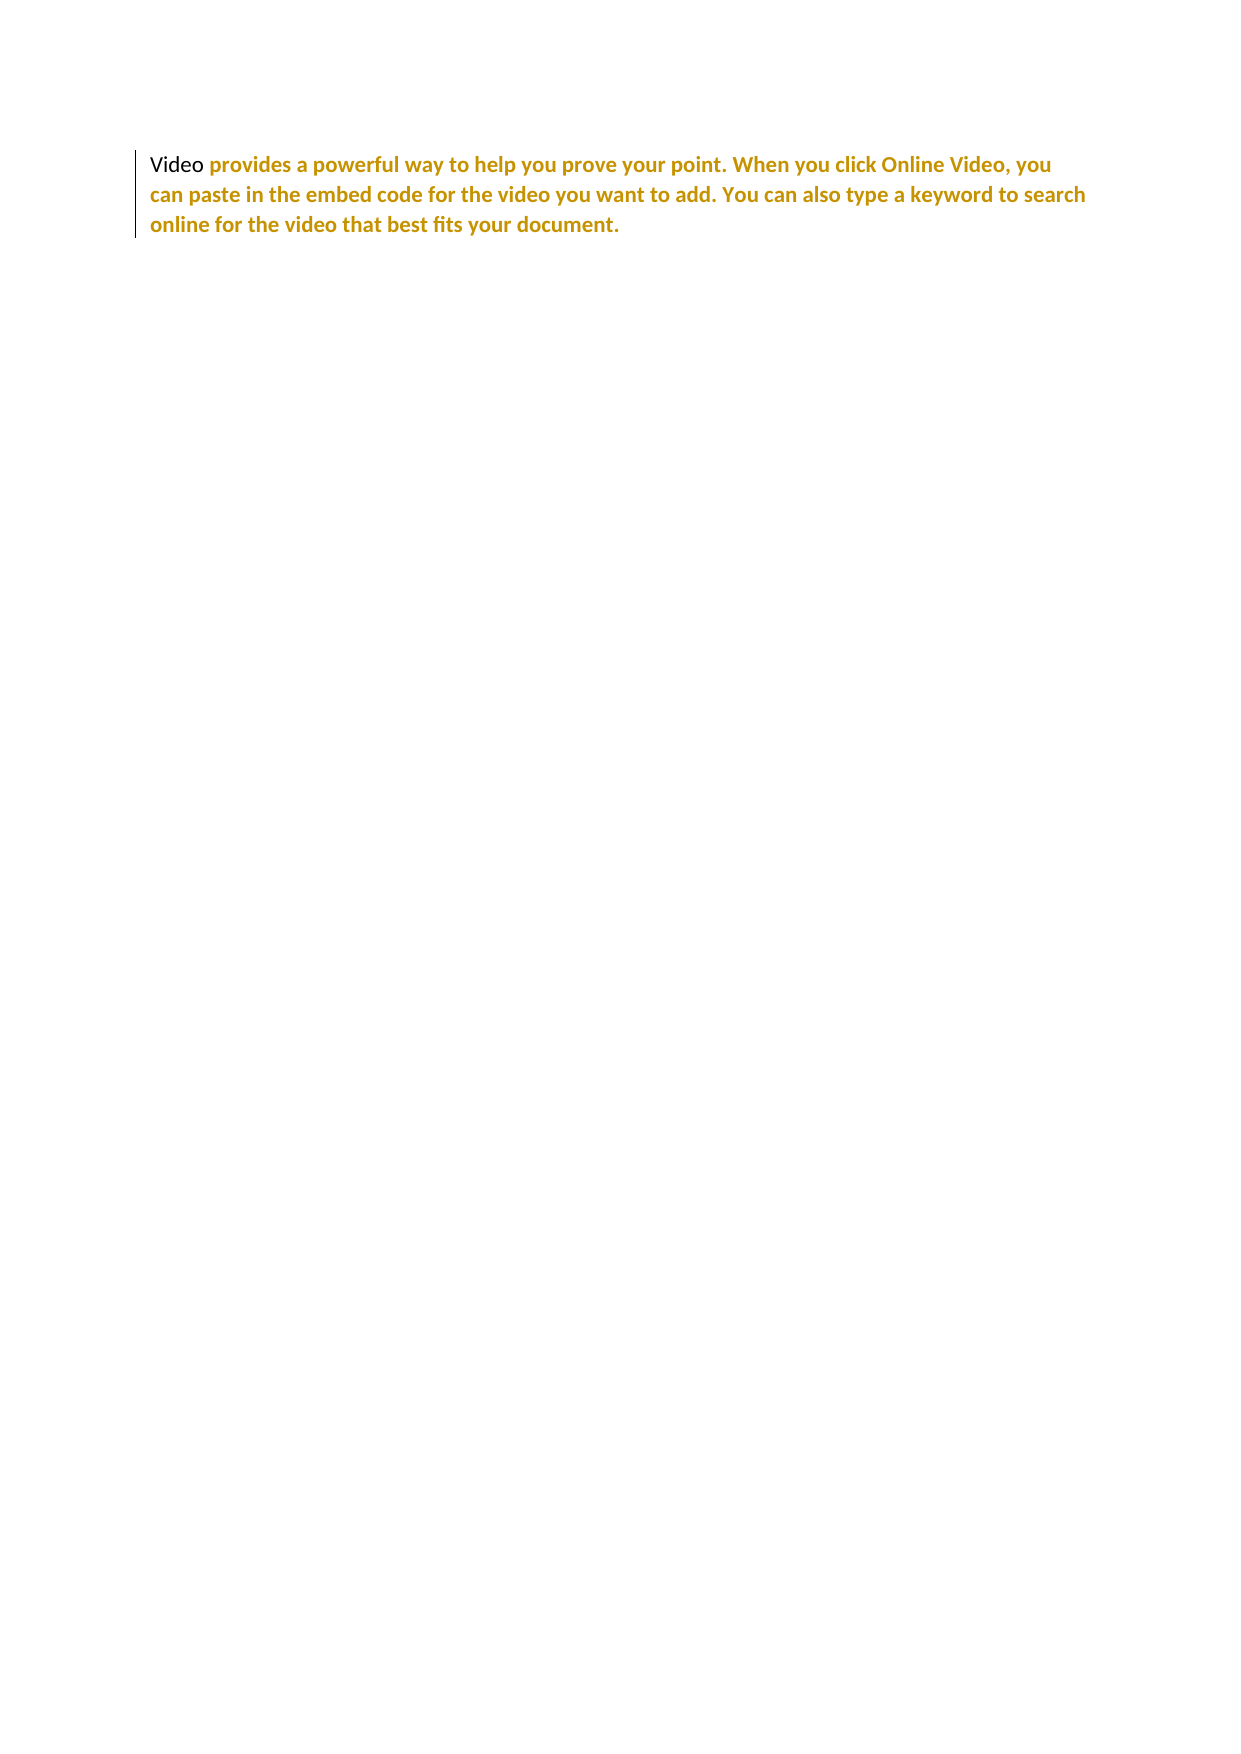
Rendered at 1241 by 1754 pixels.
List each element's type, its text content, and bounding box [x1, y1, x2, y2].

text provides a powerful way to help you prove your point. When you click Online Video, you can paste in the embed code for the video you want to add. You can also type a keyword to search online for the video that best fits your document. [150, 150, 1090, 238]
